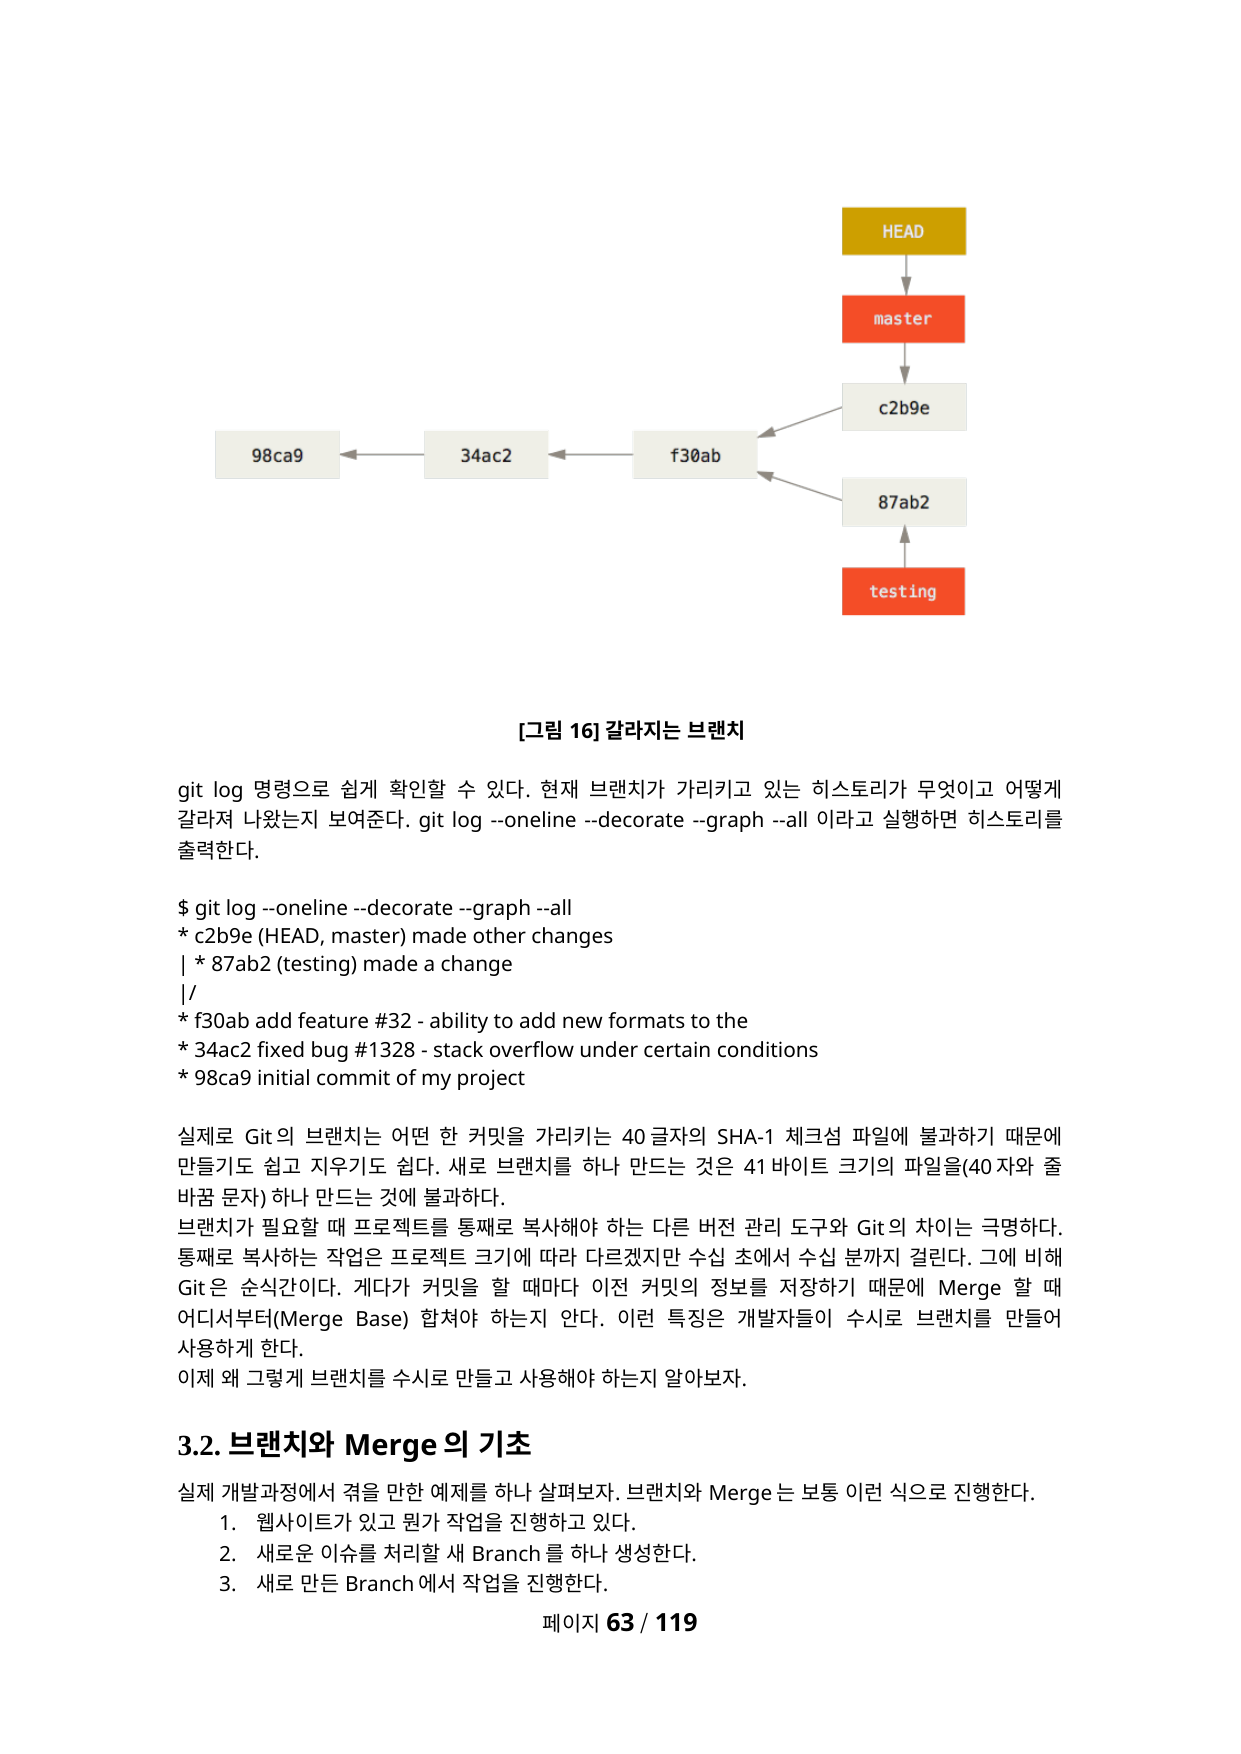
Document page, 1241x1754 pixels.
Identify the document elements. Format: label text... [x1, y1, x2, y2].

subtitle 브랜치와 Merge의 기초 [177, 1421, 1063, 1464]
list 새로운 이슈를 처리할 새 Branch를 하나 생성한다. [219, 1537, 1063, 1567]
text * 98ca9 initial commit of my project [177, 1063, 1063, 1092]
text 브랜치가 필요할 때 프로젝트를 통째로 복사해야 하는 다른 버전 관리 도구와 Git의 차이는 극명하다. 통째로 복사하는 작업은 프로젝트 크기에 따라 다르겠지만 수십 초에서 수십 분까지 걸린다. 그에 비해 Git은 순식간이다. 게다가 커밋을 할 때마다 이전 커밋의 정보를 저장하기 때문에 Merge 할 때 어디서부터(Merge Base) 합쳐야 하는지 안다. 이런 특징은 개발자들이 수시로 브랜치를 만들어 사용하게 한다. [177, 1211, 1063, 1363]
text [그림 16] 갈라지는 브랜치 [177, 715, 1063, 745]
text | * 87ab2 (testing) made a change [177, 949, 1063, 978]
list 웹사이트가 있고 뭔가 작업을 진행하고 있다. [219, 1507, 1063, 1537]
text * f30ab add feature #32 - ability to add new formats to the [177, 1006, 1063, 1035]
picture [177, 147, 1063, 715]
text git log 명령으로 쉽게 확인할 수 있다. 현재 브랜치가 가리키고 있는 히스토리가 무엇이고 어떻게 갈라져 나왔는지 보여준다. git log --oneline --decorate --graph --all 이라고 실행하면 히스토리를 출력한다. [177, 773, 1063, 864]
text * c2b9e (HEAD, master) made other changes [177, 921, 1063, 949]
text 실제로 Git의 브랜치는 어떤 한 커밋을 가리키는 40글자의 SHA-1 체크섬 파일에 불과하기 때문에 만들기도 쉽고 지우기도 쉽다. 새로 브랜치를 하나 만드는 것은 41바이트 크기의 파일을(40자와 줄 바꿈 문자) 하나 만드는 것에 불과하다. [177, 1120, 1063, 1211]
text $ git log --oneline --decorate --graph --all [177, 893, 1063, 921]
list 새로 만든 Branch에서 작업을 진행한다. [219, 1567, 1063, 1597]
text |/ [177, 978, 1063, 1006]
text 실제 개발과정에서 겪을 만한 예제를 하나 살펴보자. 브랜치와 Merge는 보통 이런 식으로 진행한다. [177, 1476, 1063, 1507]
text 이제 왜 그렇게 브랜치를 수시로 만들고 사용해야 하는지 알아보자. [177, 1363, 1063, 1393]
text * 34ac2 fixed bug #1328 - stack overflow under certain conditions [177, 1035, 1063, 1063]
